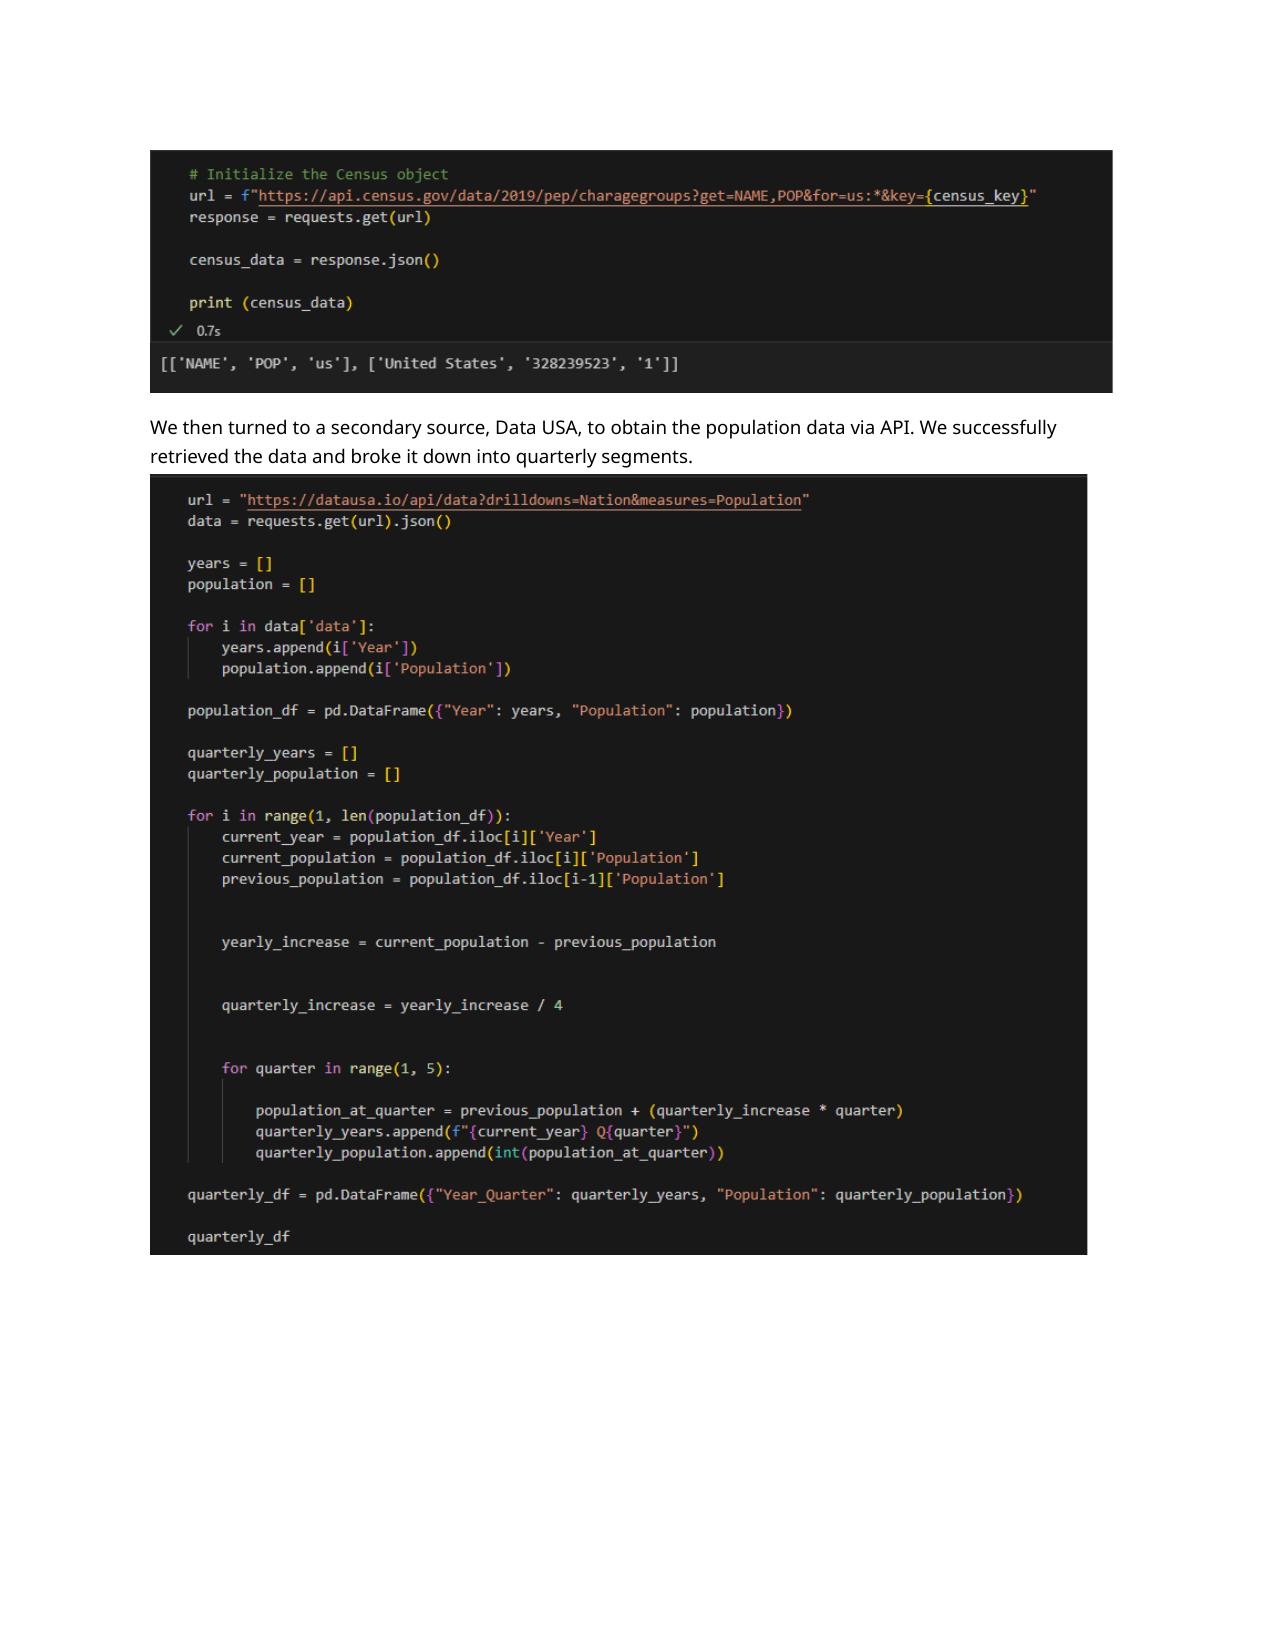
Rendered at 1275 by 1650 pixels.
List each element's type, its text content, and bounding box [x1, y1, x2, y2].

picture [150, 474, 1088, 1255]
picture [150, 150, 1113, 393]
